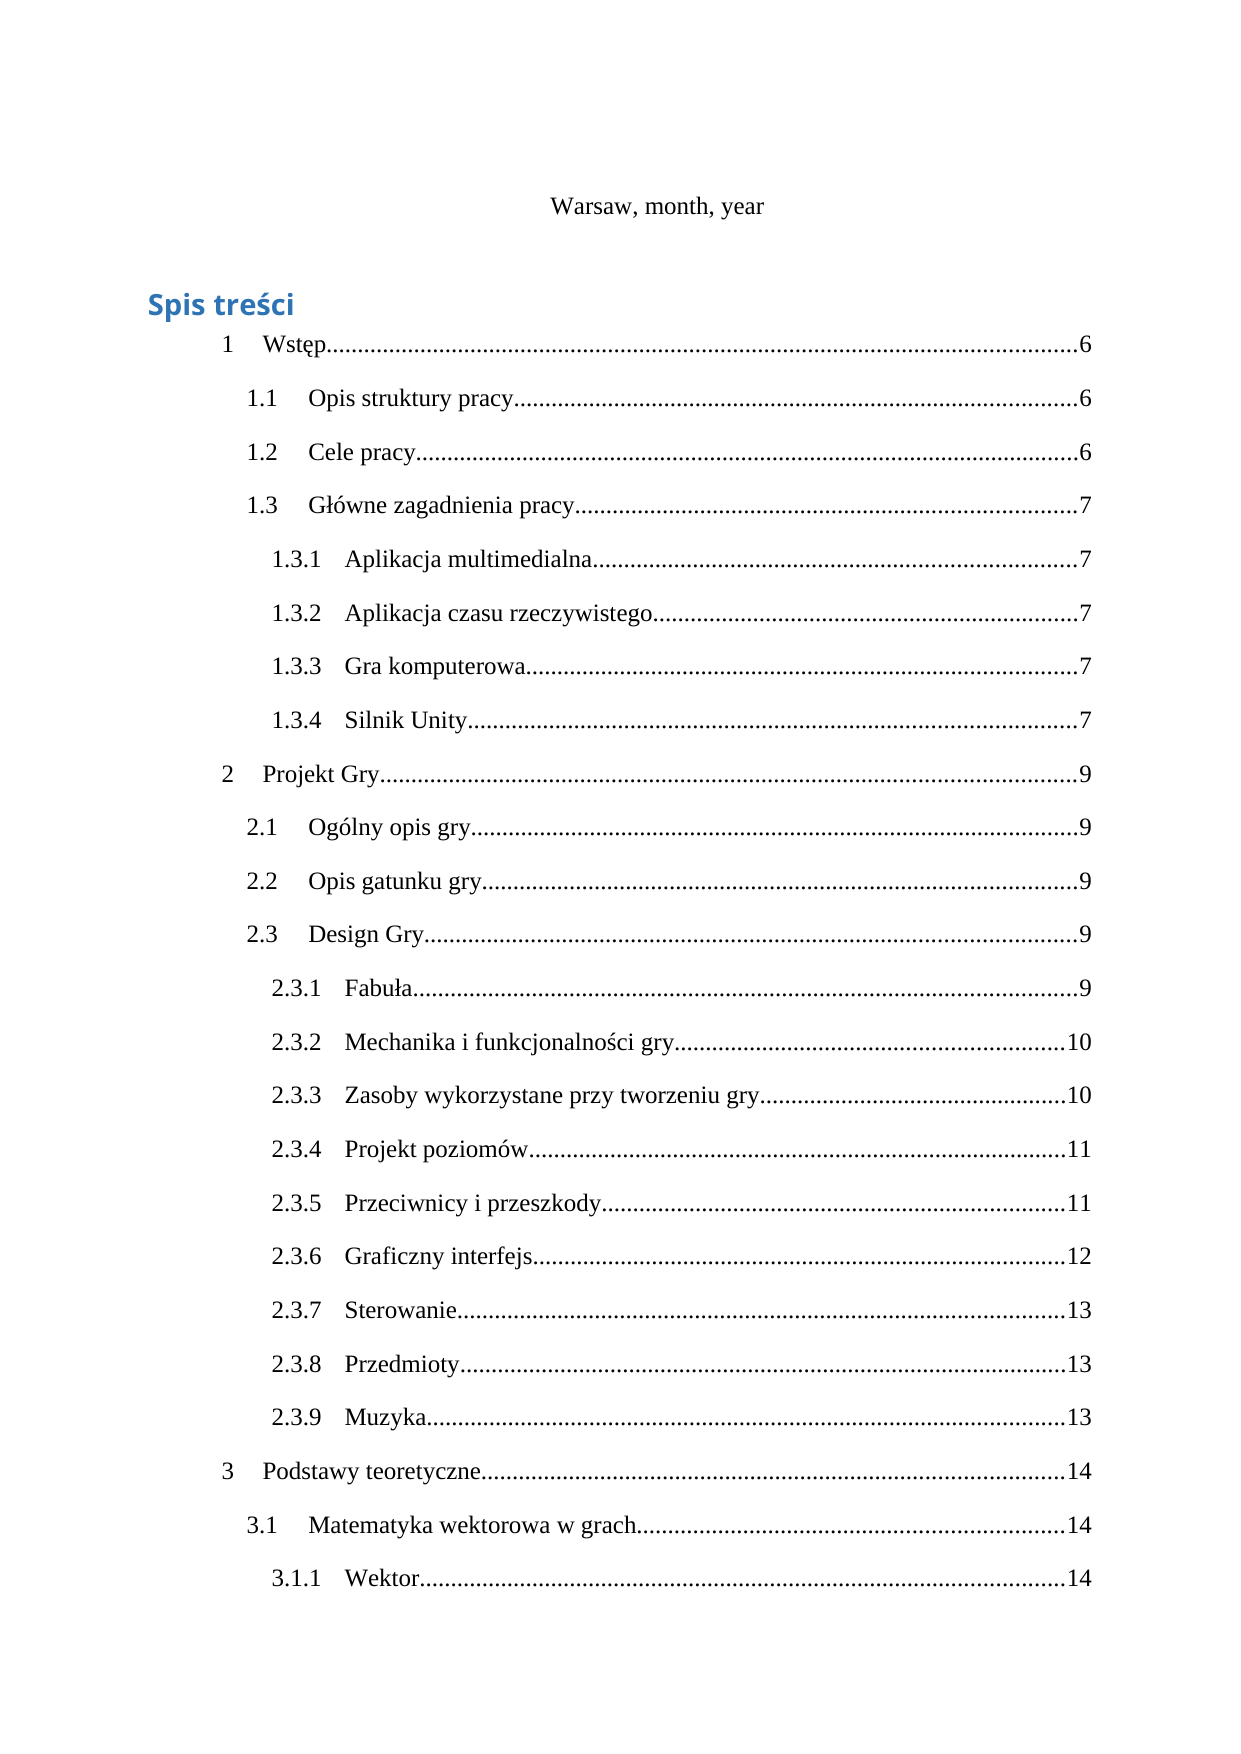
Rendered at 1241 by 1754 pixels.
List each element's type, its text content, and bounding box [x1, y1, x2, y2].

text Warsaw, month, year [148, 191, 1093, 219]
